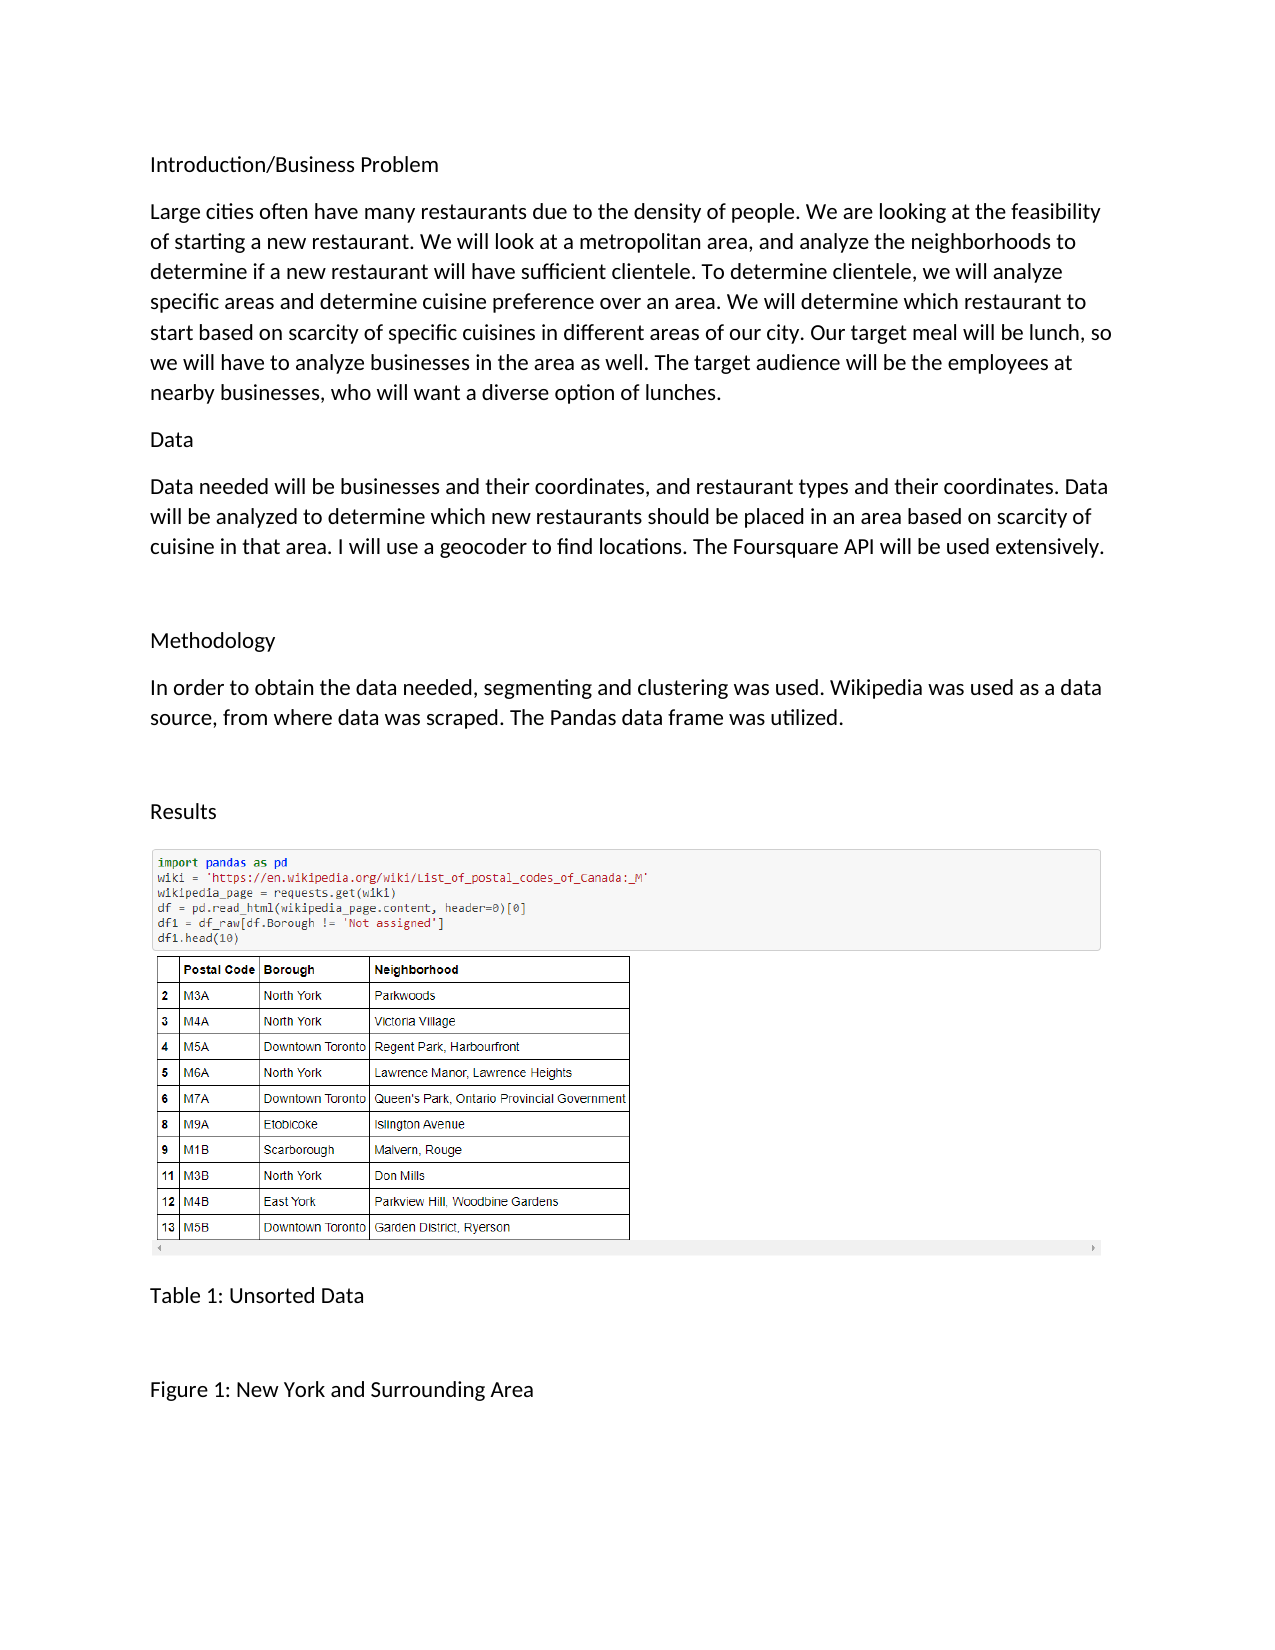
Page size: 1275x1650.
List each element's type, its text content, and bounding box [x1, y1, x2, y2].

text Methodology [150, 626, 1125, 654]
text Data needed will be businesses and their coordinates, and restaurant types and their coordinates. Data will be analyzed to determine which new restaurants should be placed in an area based on scarcity of cuisine in that area. I will use a geocoder to find locations. The Foursquare API will be used extensively. [150, 472, 1125, 560]
text Figure 1: New York and Surrounding Area [150, 1375, 1125, 1403]
text Table 1: Unsorted Data [150, 1281, 1125, 1309]
text Introduction/Business Problem [150, 150, 1125, 178]
text Data [150, 425, 1125, 453]
text Results [150, 797, 1125, 825]
picture [150, 843, 1125, 1263]
text In order to obtain the data needed, segmenting and clustering was used. Wikipedia was used as a data source, from where data was scraped. The Pandas data frame was utilized. [150, 673, 1125, 731]
text Large cities often have many restaurants due to the density of people. We are looking at the feasibility of starting a new restaurant. We will look at a metropolitan area, and analyze the neighborhoods to determine if a new restaurant will have sufficient clientele. To determine clientele, we will analyze specific areas and determine cuisine preference over an area. We will determine which restaurant to start based on scarcity of specific cuisines in different areas of our city. Our target meal will be lunch, so we will have to analyze businesses in the area as well. The target audience will be the employees at nearby businesses, who will want a diverse option of lunches. [150, 197, 1125, 406]
